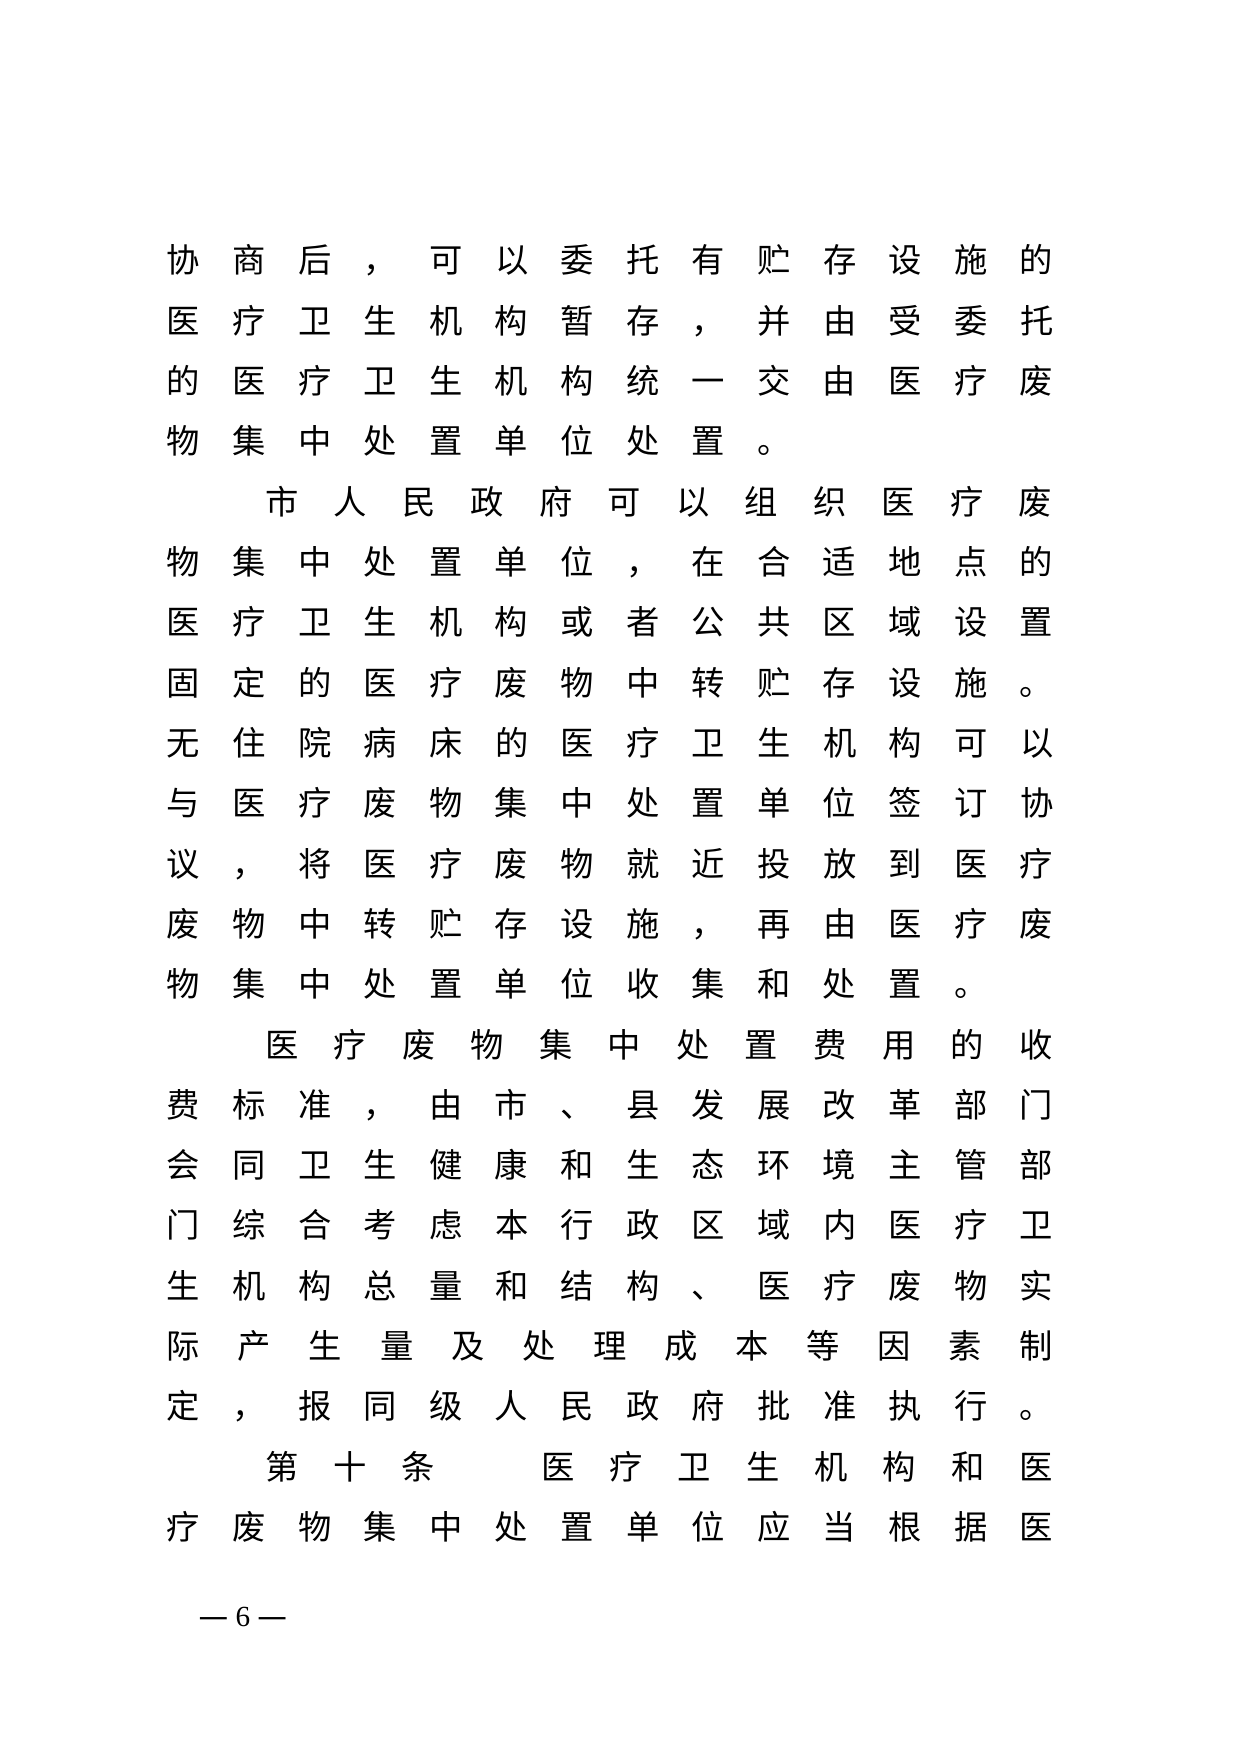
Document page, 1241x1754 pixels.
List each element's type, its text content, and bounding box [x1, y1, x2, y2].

text 市人民政府可以组织医疗废物集中处置单位，在合适地点的医疗卫生机构或者公共区域设置固定的医疗废物中转贮存设施。无住院病床的医疗卫生机构可以与医疗废物集中处置单位签订协议，将医疗废物就近投放到医疗废物中转贮存设施，再由医疗废物集中处置单位收集和处置。 [167, 469, 1085, 1012]
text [167, 228, 1085, 469]
text 医疗废物集中处置费用的收费标准，由市、县发展改革部门会同卫生健康和生态环境主管部门综合考虑本行政区域内医疗卫生机构总量和结构、医疗废物实际产生量及处理成本等因素制定，报同级人民政府批准执行。 [167, 1012, 1085, 1434]
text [167, 1434, 1085, 1555]
